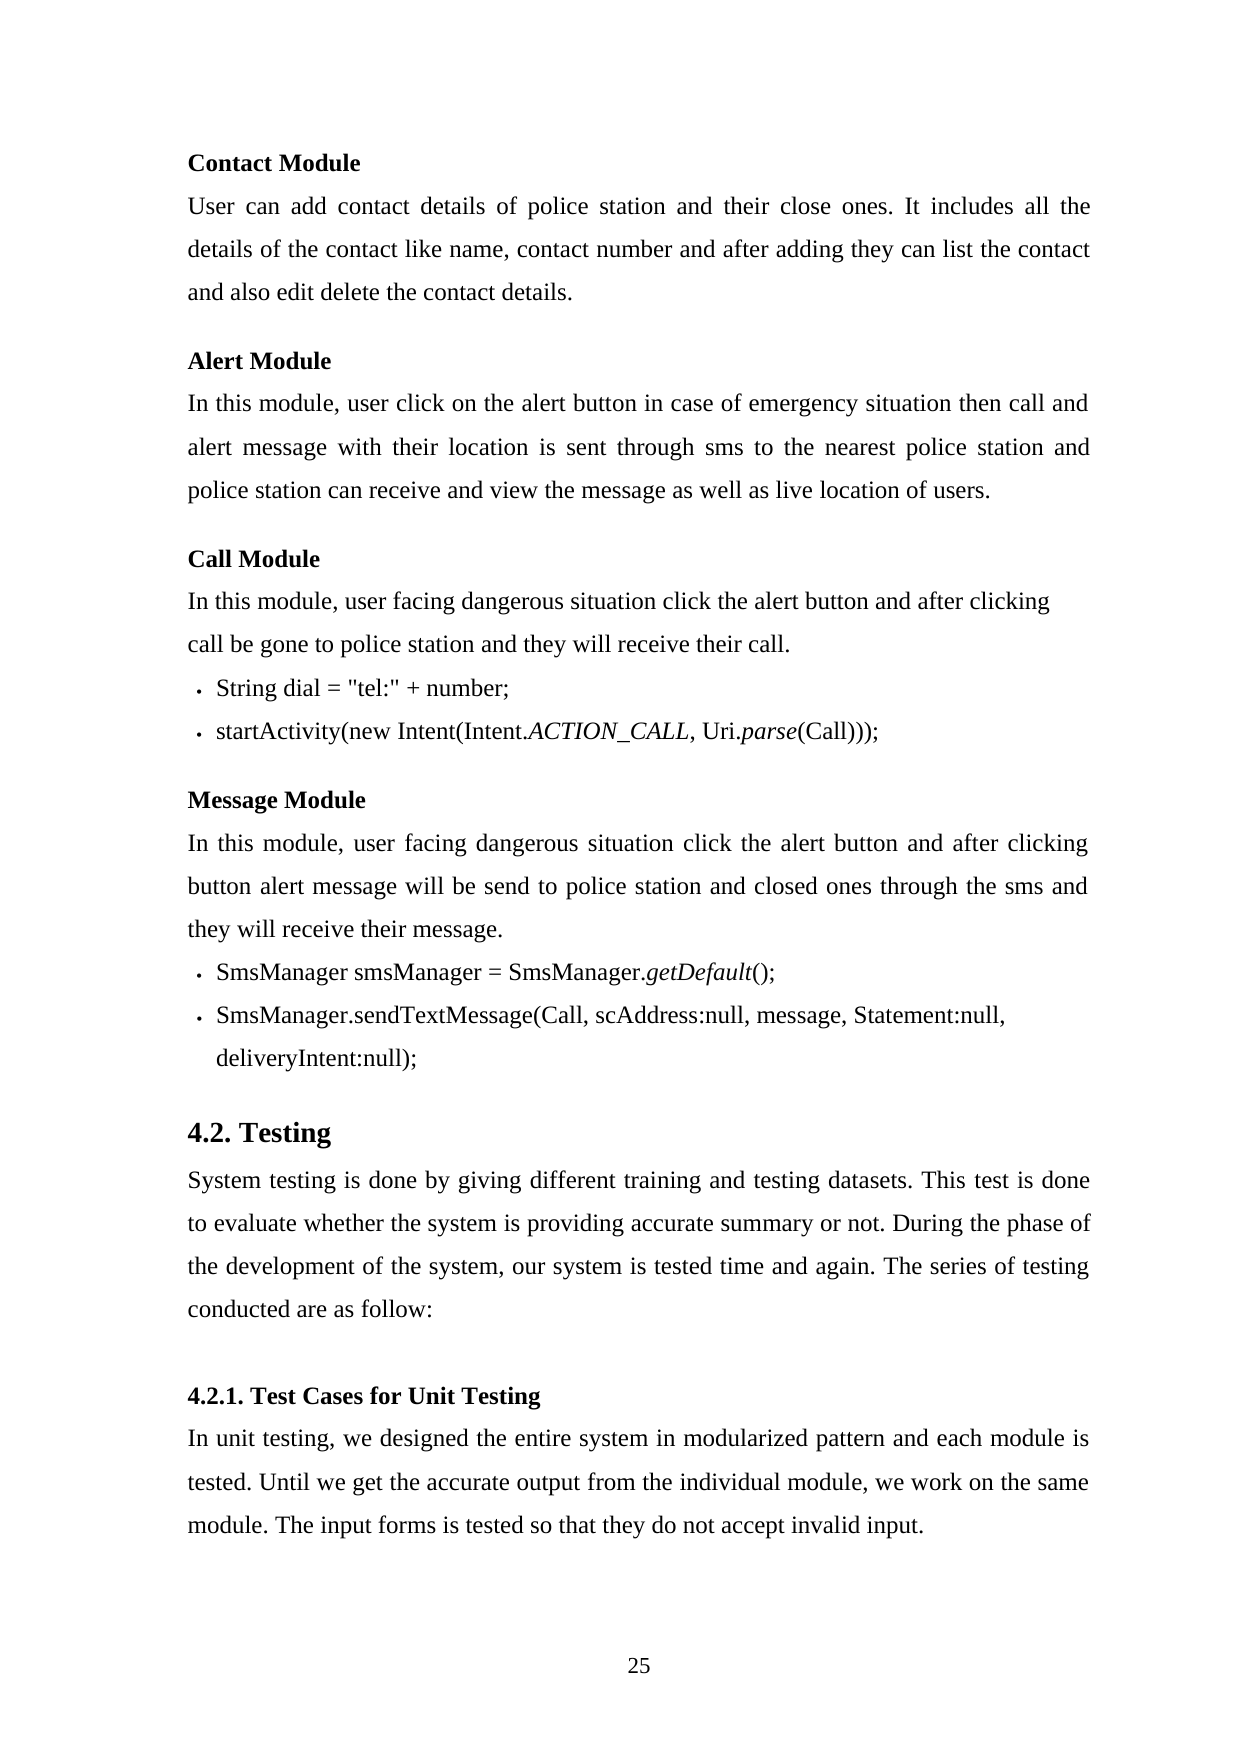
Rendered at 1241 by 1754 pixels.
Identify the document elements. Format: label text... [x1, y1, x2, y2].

subtitle Test Cases for Unit Testing [187, 1381, 1146, 1410]
text In unit testing, we designed the entire system in modularized pattern and each module is tested. Until we get the accurate output from the individual module, we work on the same module. The input forms is tested so that they do not accept invalid input. [187, 1423, 1091, 1538]
text In this module, user facing dangerous situation click the alert button and after clicking button alert message will be send to police station and closed ones through the sms and they will receive their message. [187, 828, 1090, 943]
text In this module, user click on the alert button in case of emergency situation then call and alert message with their location is sent through sms to the nearest police station and police station can receive and view the message as well as live location of users. [187, 388, 1090, 503]
text User can add contact details of police station and their close ones. It includes all the details of the contact like name, contact number and after adding they can list the contact and also edit delete the contact details. [187, 191, 1091, 306]
subtitle Testing [187, 1115, 1146, 1148]
list String dial = "tel:" + number; [197, 673, 1146, 701]
list SmsManager.sendTextMessage(Call, scAddress:null, message, Statement:null, deliveryIntent:null); [197, 1000, 1006, 1072]
text Message Module [187, 785, 1146, 814]
text Alert Module [187, 346, 1146, 375]
list startActivity(new Intent(Intent.ACTION_CALL, Uri.parse(Call))); [197, 716, 1146, 744]
list SmsManager smsManager = SmsManager.getDefault(); [197, 957, 1146, 986]
text Call Module [187, 544, 1146, 572]
text Contact Module [187, 148, 1146, 177]
text In this module, user facing dangerous situation click the alert button and after clicking call be gone to police station and they will receive their call. [187, 586, 1090, 658]
text System testing is done by giving different training and testing datasets. This test is done to evaluate whether the system is providing accurate summary or not. During the phase of the development of the system, our system is tested time and again. The series of testing conducted are as follow: [187, 1165, 1091, 1323]
